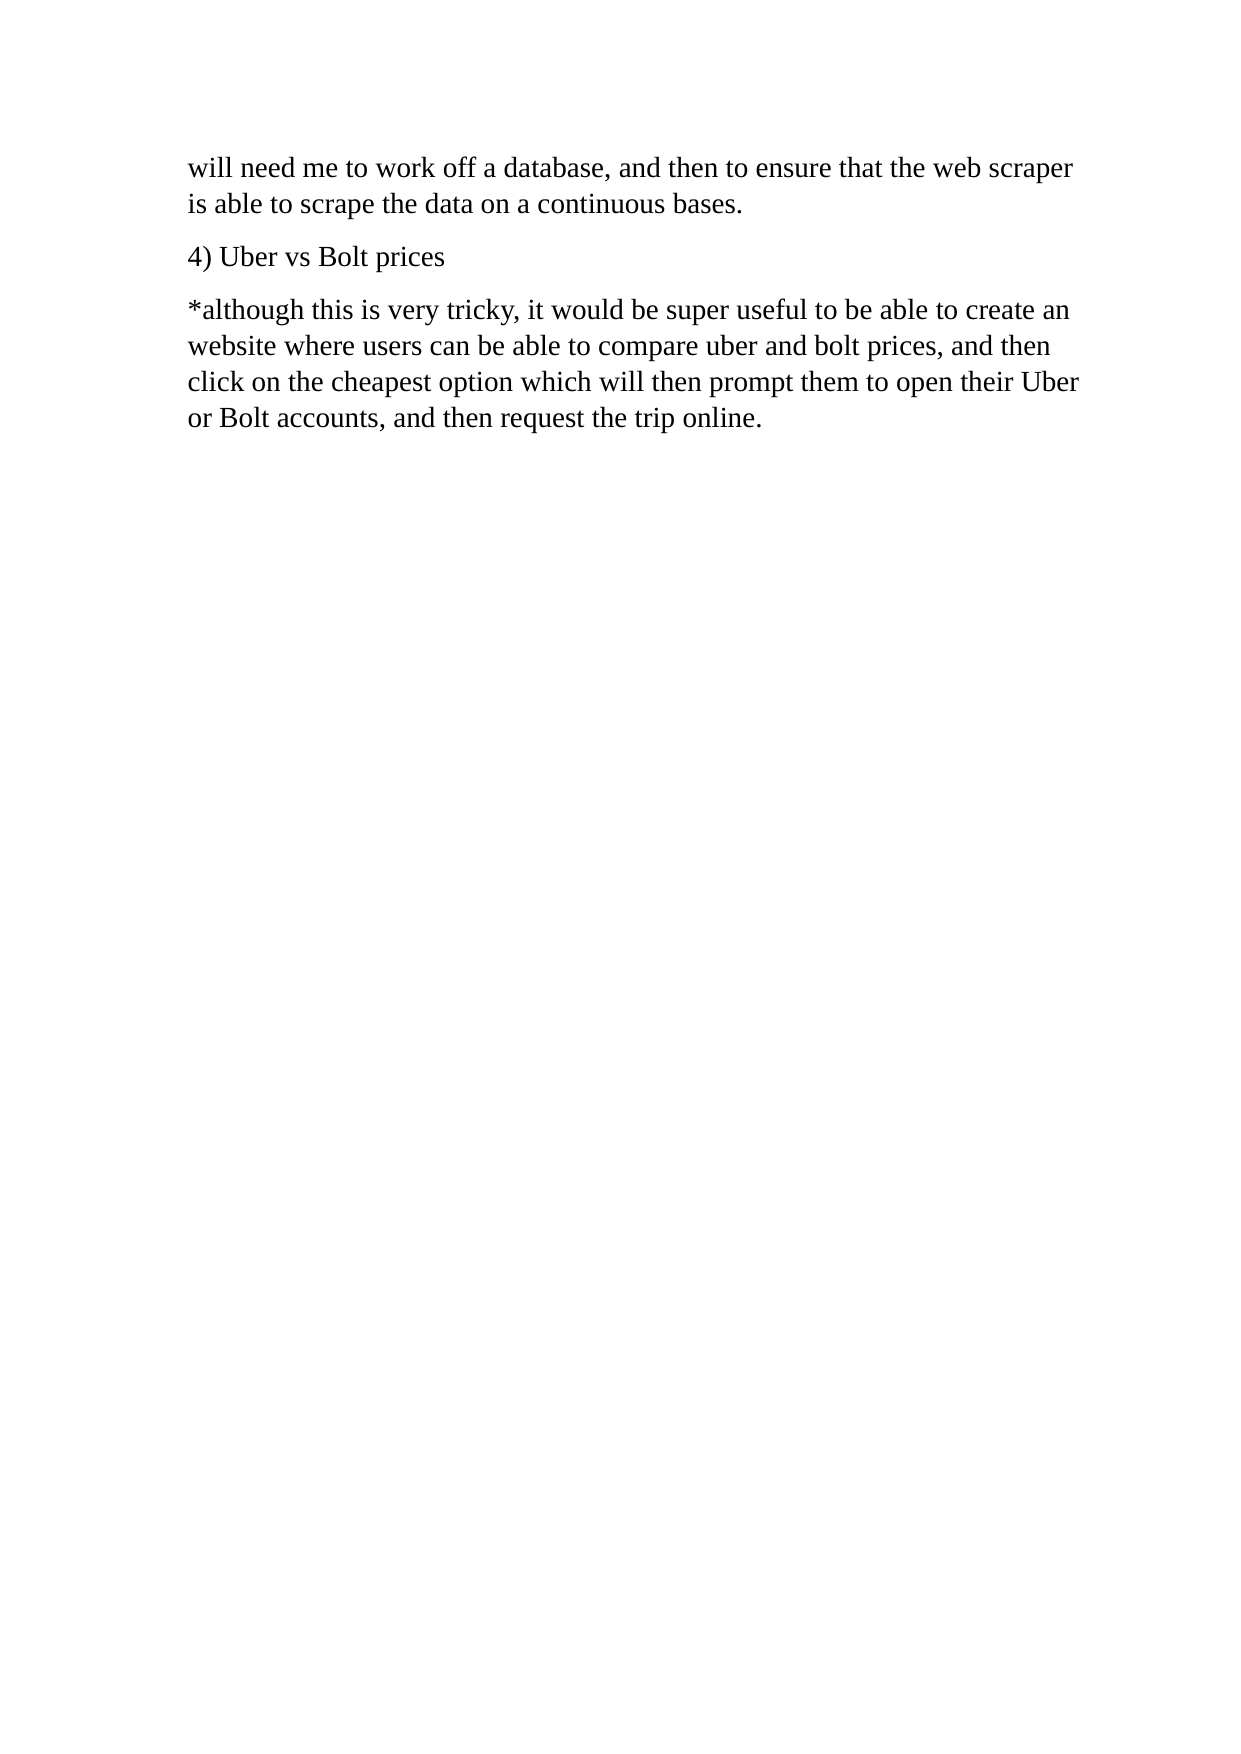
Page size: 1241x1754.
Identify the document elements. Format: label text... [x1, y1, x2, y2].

text 4) Uber vs Bolt prices [187, 239, 1090, 272]
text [187, 150, 1090, 220]
text *although this is very tricky, it would be super useful to be able to create an website where users can be able to compare uber and bolt prices, and then click on the cheapest option which will then prompt them to open their Uber or Bolt accounts, and then request the trip online. [187, 292, 1090, 434]
